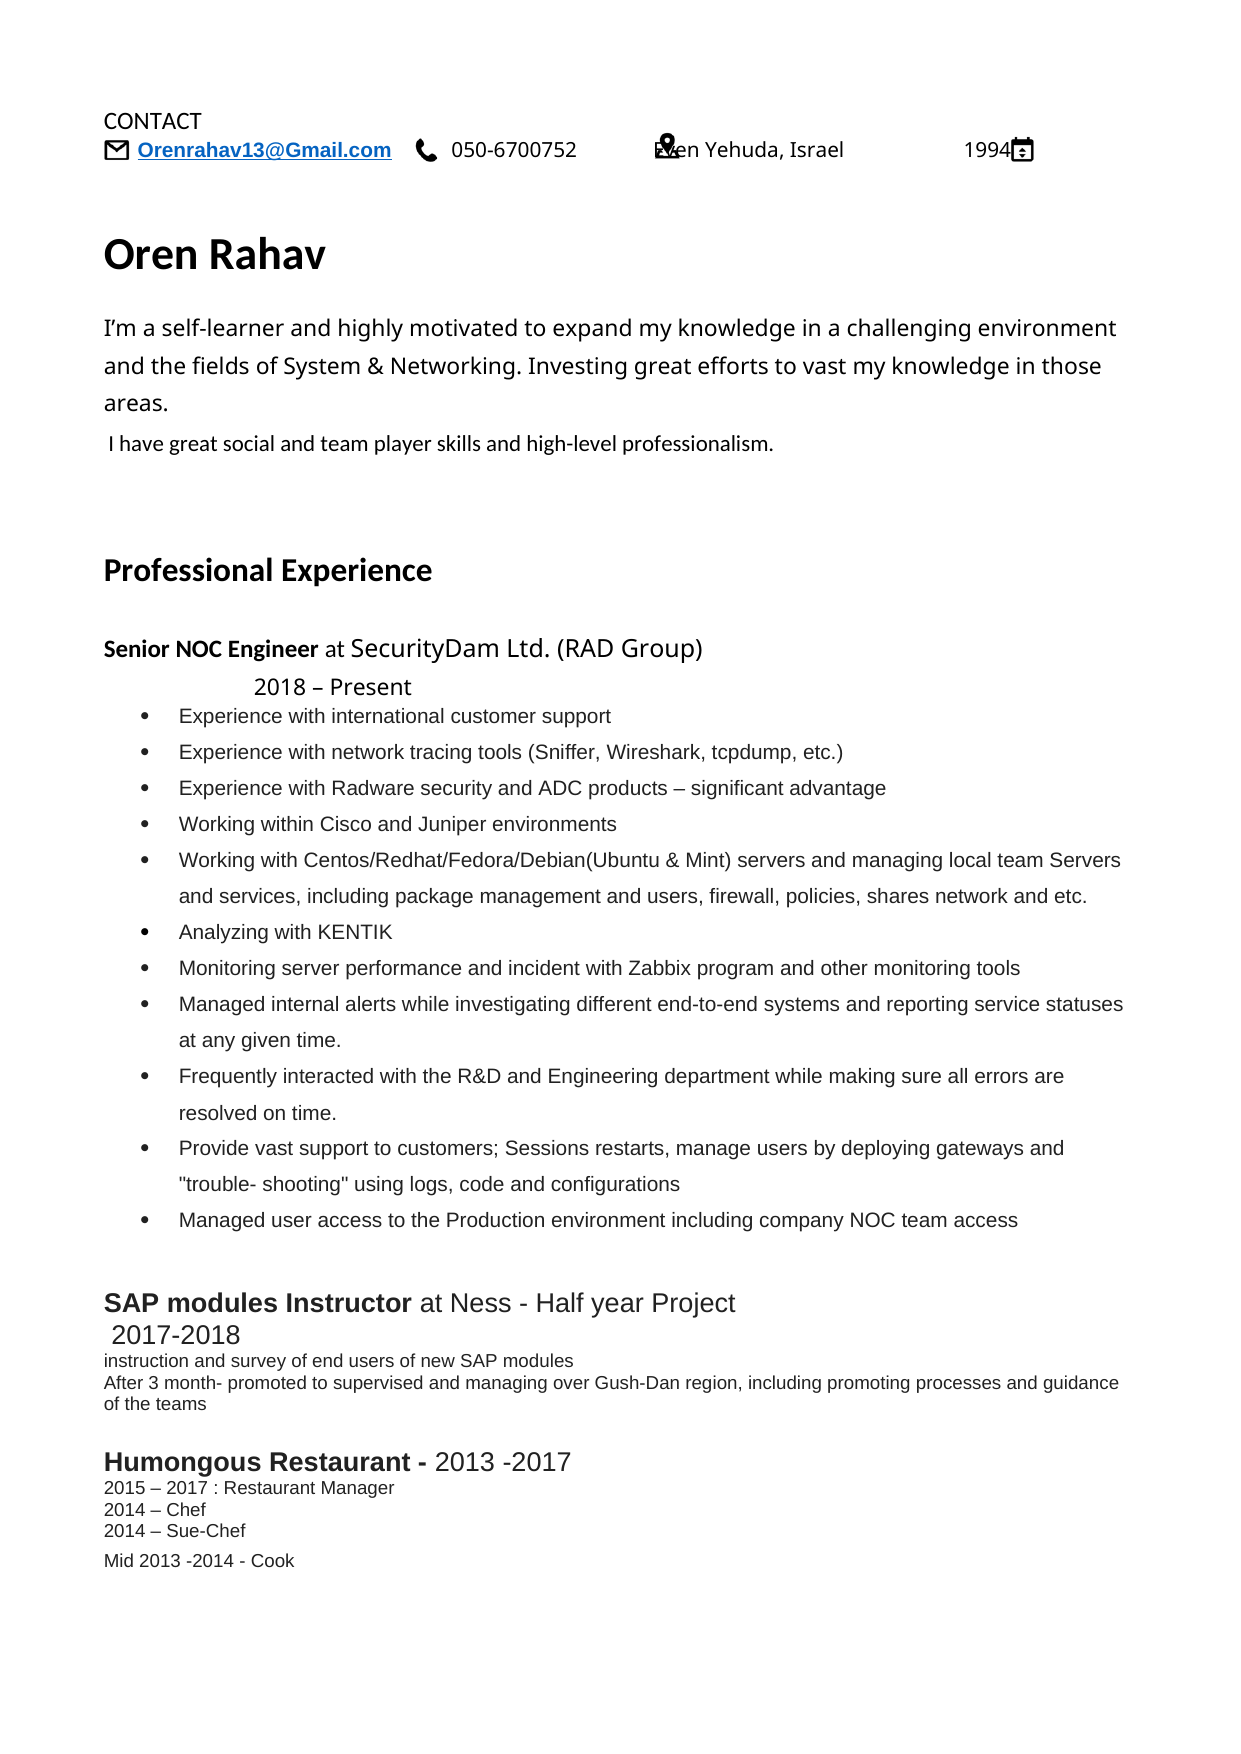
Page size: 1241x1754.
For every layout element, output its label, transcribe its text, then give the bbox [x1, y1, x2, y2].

list Managed internal alerts while investigating different end-to-end systems and reporting service statuses at any given time. [141, 992, 1138, 1052]
list Experience with Radware security and ADC products – significant advantage [141, 776, 1138, 800]
text Humongous Restaurant - 2013 -2017 2015 – 2017 : Restaurant Manager 2014 – Chef 2014 – Sue-Chef Mid 2013 -2014 - Cook [103, 1446, 1138, 1573]
text I have great social and team player skills and high-level professionalism. [103, 425, 1138, 458]
text Senior NOC Engineer at SecurityDam Ltd. (RAD Group) 2018 – Present [103, 630, 1138, 704]
list Provide vast support to customers; Sessions restarts, manage users by deploying gateways and "trouble- shooting" using logs, code and configurations [141, 1136, 1138, 1196]
picture [414, 138, 438, 162]
list Monitoring server performance and incident with Zabbix program and other monitoring tools [141, 956, 1138, 980]
text Oren Rahav [103, 225, 1138, 281]
list Frequently interacted with the R&D and Engineering department while making sure all errors are resolved on time. [141, 1064, 1138, 1124]
text SAP modules Instructor at Ness - Half year Project 2017-2018 instruction and survey of end users of new SAP modules After 3 month- promoted to supervised and managing over Gush-Dan region, including promoting processes and guidance of the teams [103, 1287, 1138, 1414]
picture [1007, 135, 1037, 165]
list Working within Cisco and Juniper environments [141, 812, 1138, 836]
text Professional Experience [103, 549, 1138, 589]
picture [104, 135, 131, 162]
text I’m a self-learner and highly motivated to expand my knowledge in a challenging environment and the fields of System & Networking. Investing great efforts to vast my knowledge in those areas. [103, 312, 1138, 418]
picture [652, 131, 680, 157]
list Managed user access to the Production environment including company NOC team access [141, 1208, 1138, 1232]
list Working with Centos/Redhat/Fedora/Debian(Ubuntu & Mint) servers and managing local team Servers and services, including package management and users, firewall, policies, shares network and etc. [141, 848, 1138, 908]
list Experience with network tracing tools (Sniffer, Wireshark, tcpdump, etc.) [141, 740, 1138, 764]
list Analyzing with KENTIK [141, 920, 1138, 944]
list Experience with international customer support [141, 704, 1138, 728]
